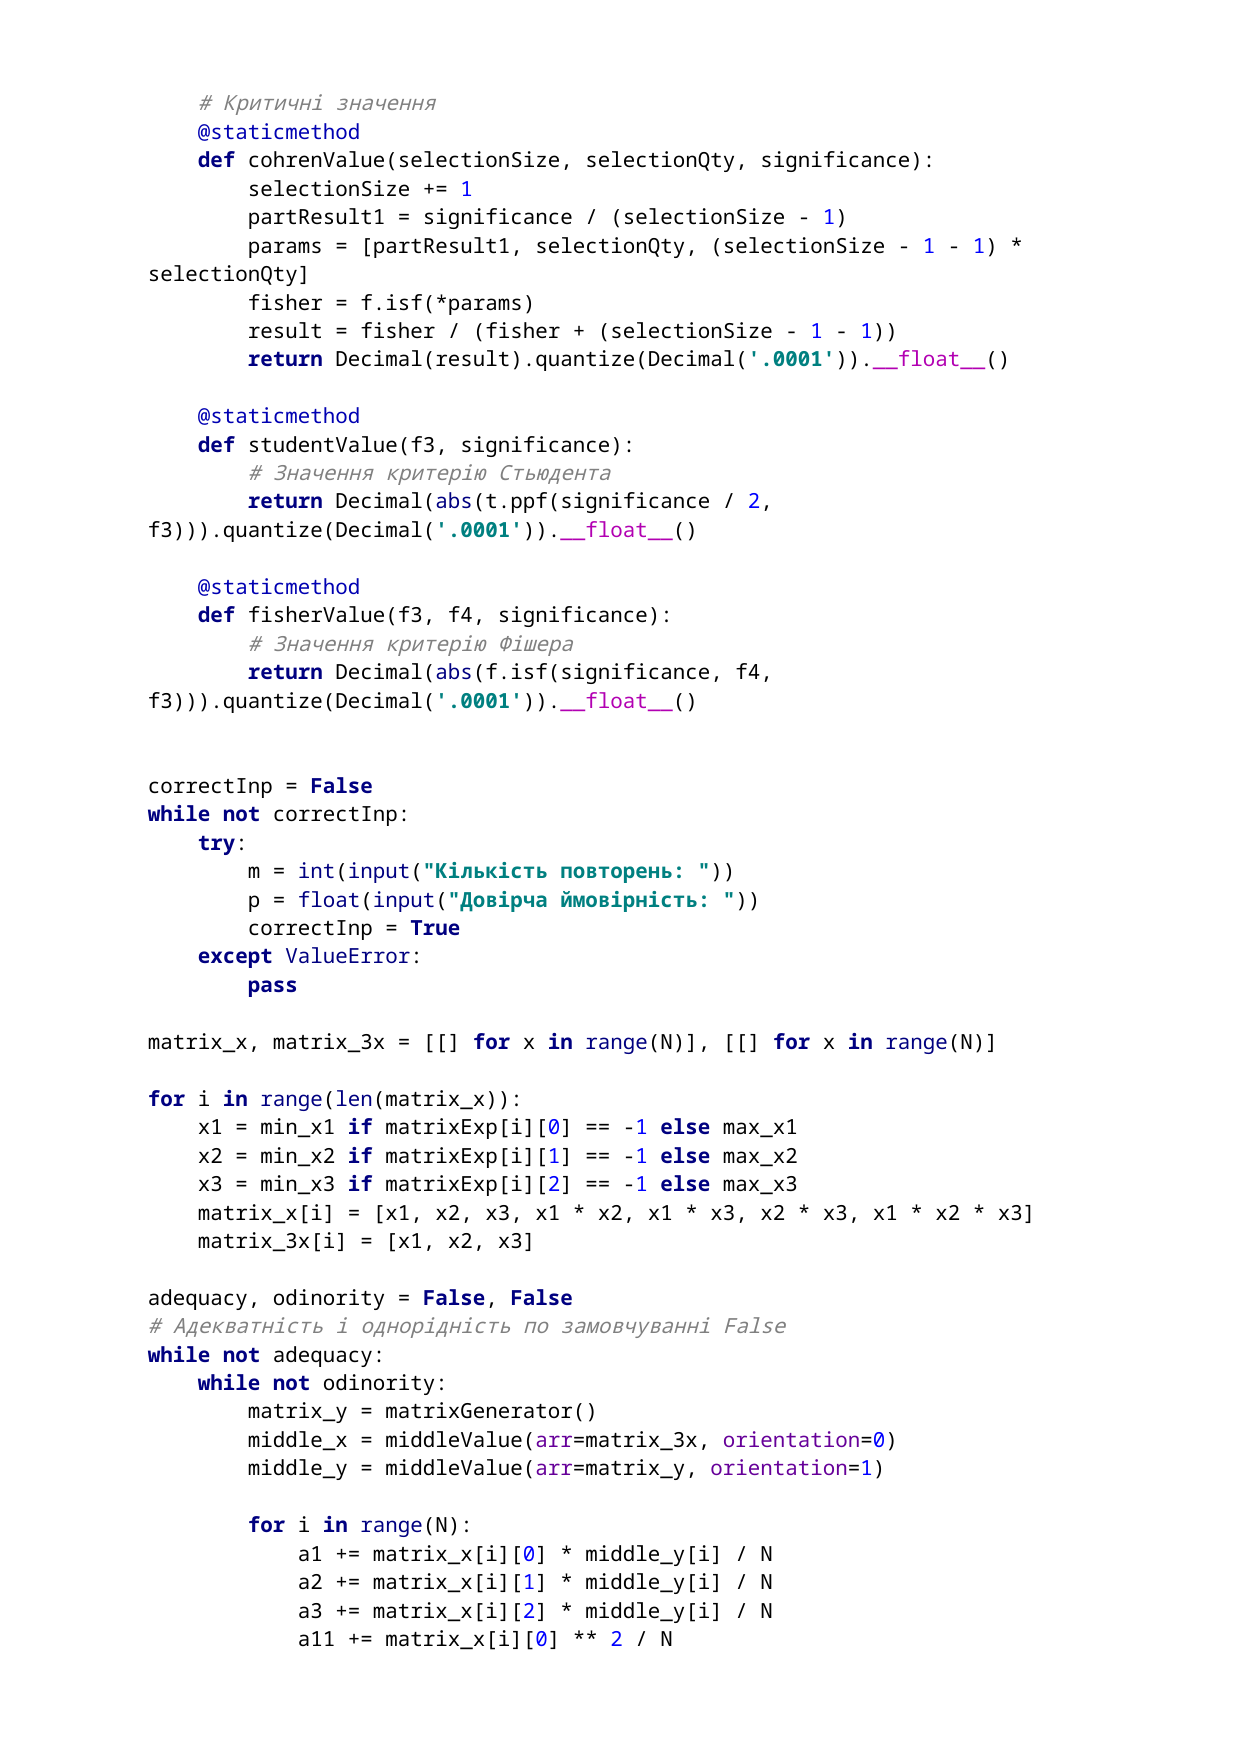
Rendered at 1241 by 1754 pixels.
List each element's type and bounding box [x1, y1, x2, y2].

text [148, 88, 1152, 1653]
